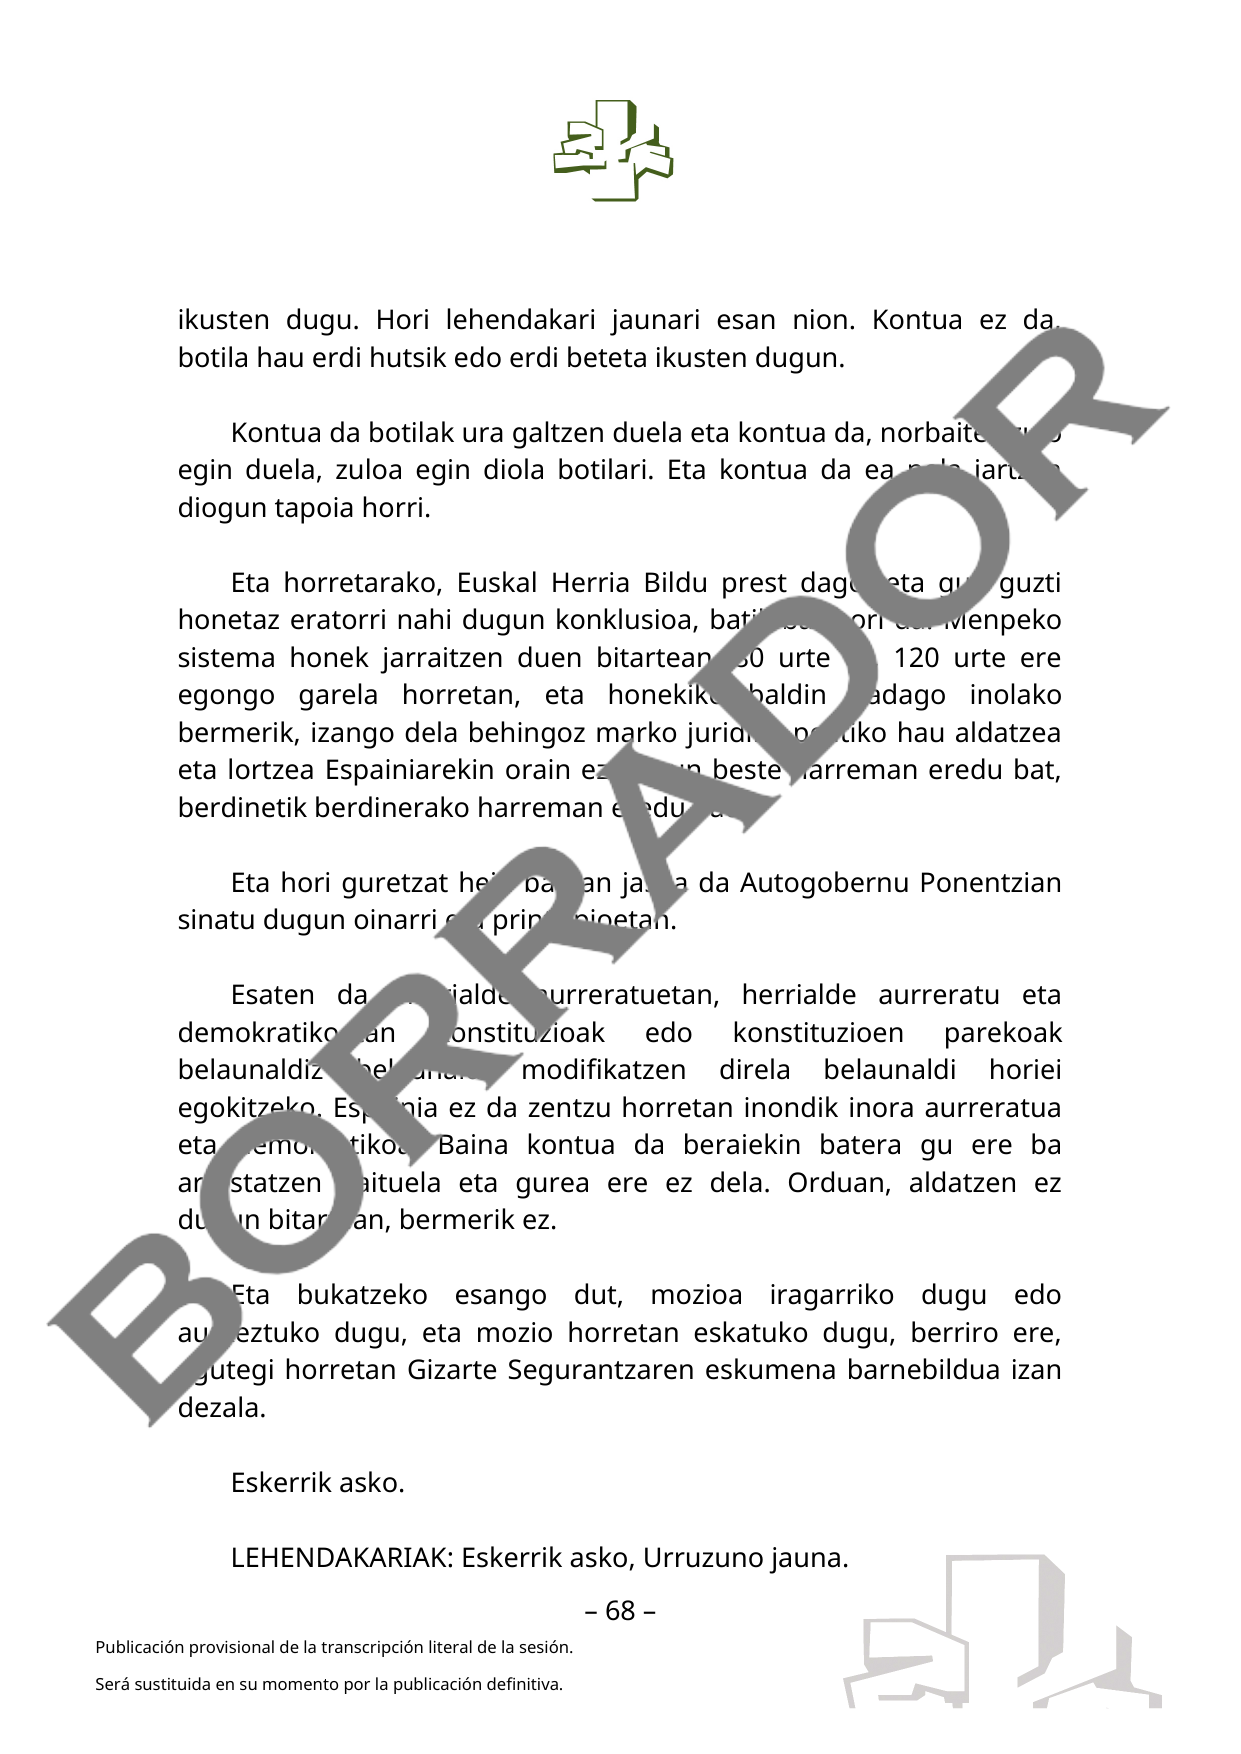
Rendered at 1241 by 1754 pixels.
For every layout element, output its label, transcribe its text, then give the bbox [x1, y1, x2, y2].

picture [524, 77, 702, 225]
text Eta hori guretzat hein batean jasoa da Autogobernu Ponentzian sinatu dugun oinarri eta printzipioetan. [644, 862, 1063, 937]
text Kontua da botilak ura galtzen duela eta kontua da, norbaitek zulo egin duela, zuloa egin diola botilari. Eta kontua da ea nola jartzen diogun tapoia horri. [177, 412, 1063, 525]
text Eta horretarako, Euskal Herria Bildu prest dago, eta guk guzti honetaz eratorri nahi dugun konklusioa, batik bat hori da. Menpeko sistema honek jarraitzen duen bitartean, 80 urte ez, 120 urte ere egongo garela horretan, eta honekiko baldin badago inolako bermerik, izango dela behingoz marko juridiko politiko hau aldatzea eta lortzea Espainiarekin orain ez dugun beste harreman eredu bat, berdinetik berdinerako harreman eredu bat. [177, 562, 1063, 825]
picture [797, 1491, 1169, 1710]
text Eta bukatzeko esango dut, mozioa iragarriko dugu edo aurkeztuko dugu, eta mozio horretan eskatuko dugu, berriro ere, egutegi horretan Gizarte Segurantzaren eskumena barnebildua izan dezala. [177, 1275, 1063, 1425]
text Eskerrik asko. [177, 1462, 1063, 1500]
text Esaten da, herrialde aurreratuetan, herrialde aurreratu eta demokratikoetan konstituzioak edo konstituzioen parekoak belaunaldiz belaunaldi modifikatzen direla belaunaldi horiei egokitzeko. Espainia ez da zentzu horretan inondik inora aurreratua eta demokratikoa. Baina kontua da beraiekin batera gu ere ba arrastatzen gaituela eta gurea ere ez dela. Orduan, aldatzen ez dugun bitartean, bermerik ez. [177, 975, 1063, 1237]
text LEHENDAKARIAK: Eskerrik asko, Urruzuno jauna. [177, 1537, 1063, 1575]
text Eta hori guretzat hein batean jasoa da Autogobernu Ponentzian sinatu dugun oinarri eta printzipioetan. [177, 862, 506, 937]
